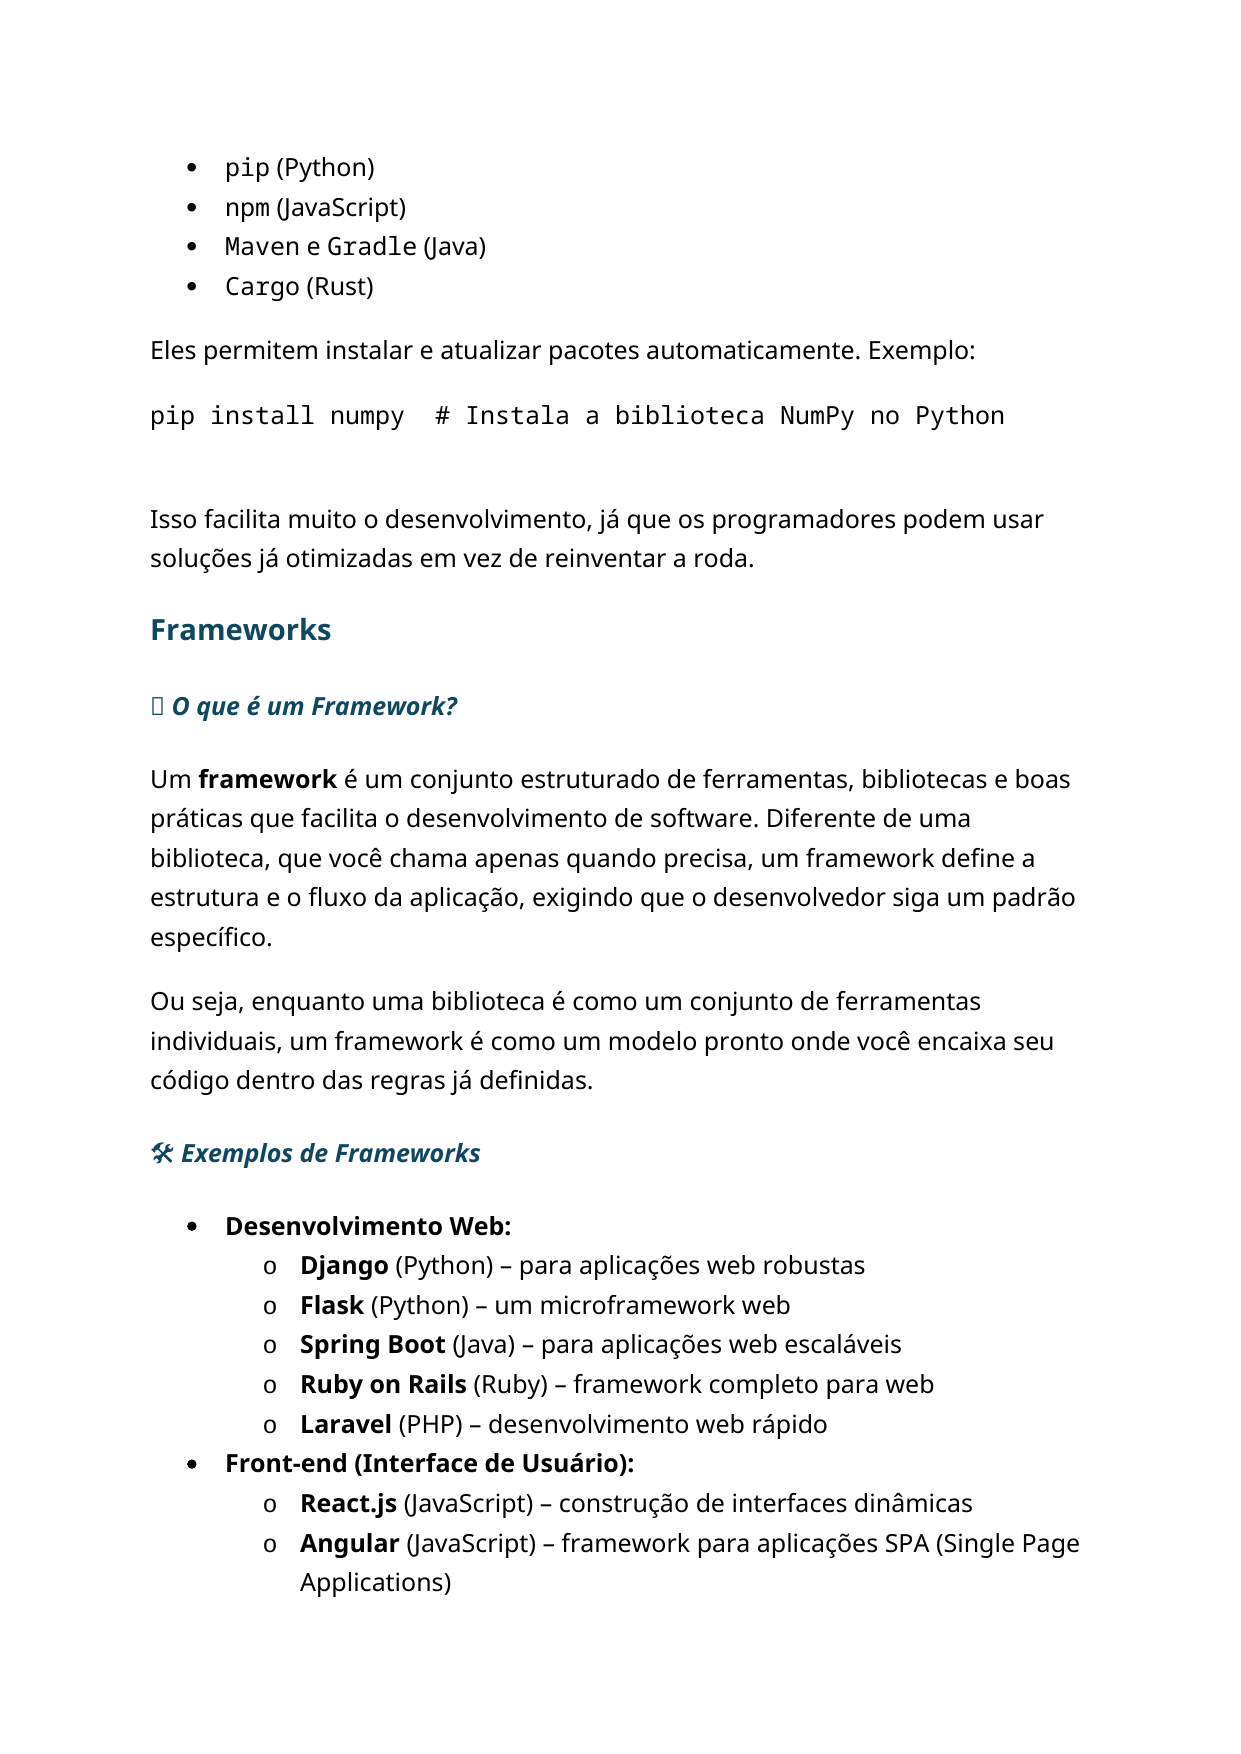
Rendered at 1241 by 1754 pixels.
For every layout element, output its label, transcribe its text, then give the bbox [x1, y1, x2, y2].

text Eles permitem instalar e atualizar pacotes automaticamente. Exemplo: [150, 333, 1090, 367]
list React.js (JavaScript) – construção de interfaces dinâmicas [262, 1486, 1090, 1520]
list Front-end (Interface de Usuário): [187, 1446, 1090, 1480]
text Isso facilita muito o desenvolvimento, já que os programadores podem usar soluções já otimizadas em vez de reinventar a roda. [150, 501, 1090, 575]
list Django (Python) – para aplicações web robustas [262, 1248, 1090, 1282]
subtitle 🛠 Exemplos de Frameworks [150, 1136, 1090, 1169]
list Laravel (PHP) – desenvolvimento web rápido [262, 1406, 1090, 1441]
subtitle Frameworks [150, 609, 1090, 649]
list Flask (Python) – um microframework web [262, 1287, 1090, 1322]
list Spring Boot (Java) – para aplicações web escaláveis [262, 1327, 1090, 1361]
list npm (JavaScript) [187, 189, 1090, 223]
subtitle 📌 O que é um Framework? [150, 689, 1090, 723]
list Maven e Gradle (Java) [187, 229, 1090, 263]
text Ou seja, enquanto uma biblioteca é como um conjunto de ferramentas individuais, um framework é como um modelo pronto onde você encaixa seu código dentro das regras já definidas. [150, 984, 1090, 1097]
text Um framework é um conjunto estruturado de ferramentas, bibliotecas e boas práticas que facilita o desenvolvimento de software. Diferente de uma biblioteca, que você chama apenas quando precisa, um framework define a estrutura e o fluxo da aplicação, exigindo que o desenvolvedor siga um padrão específico. [150, 761, 1090, 953]
text pip install numpy # Instala a biblioteca NumPy no Python [150, 397, 1090, 471]
list pip (Python) [187, 150, 1090, 184]
list Cargo (Rust) [187, 268, 1090, 302]
list Desenvolvimento Web: [187, 1208, 1090, 1242]
list Ruby on Rails (Ruby) – framework completo para web [262, 1367, 1090, 1401]
list Angular (JavaScript) – framework para aplicações SPA (Single Page Applications) [262, 1525, 1090, 1599]
